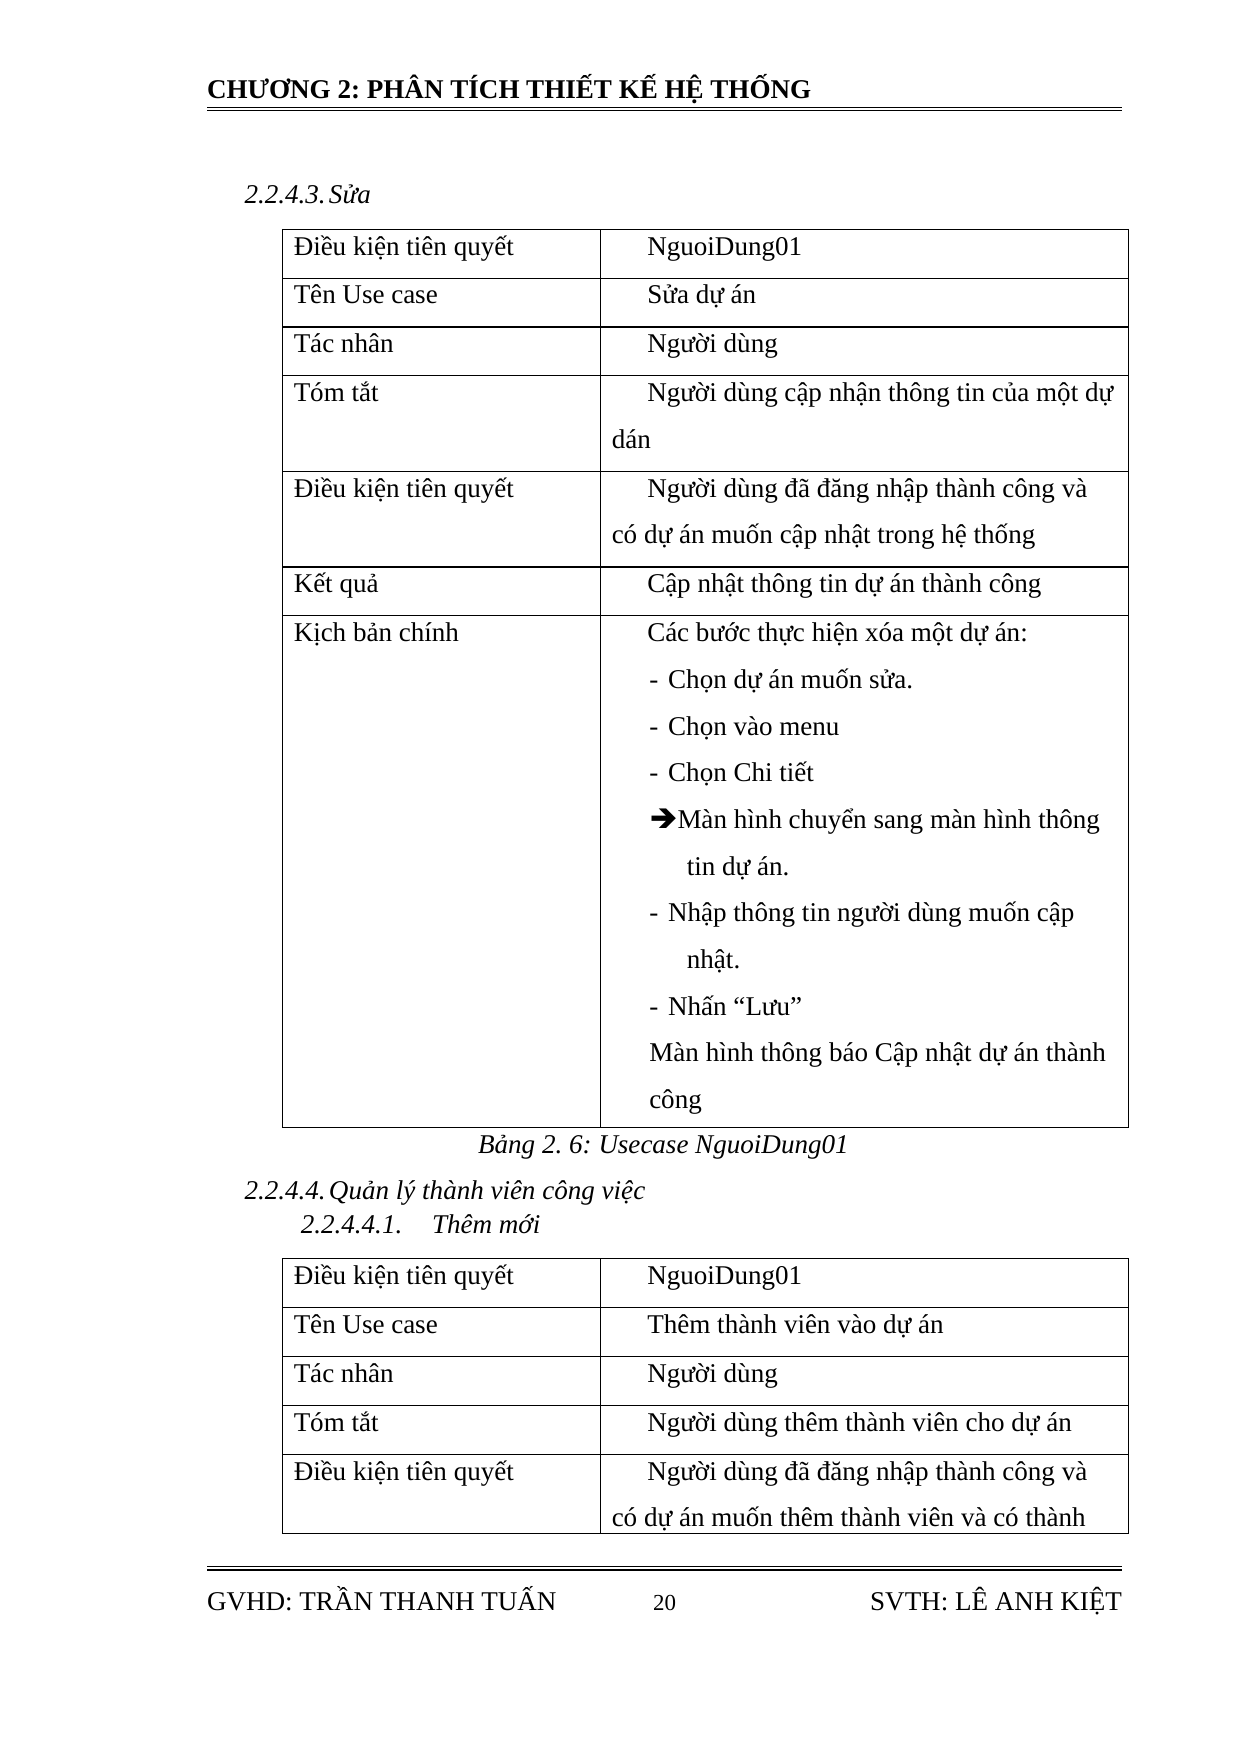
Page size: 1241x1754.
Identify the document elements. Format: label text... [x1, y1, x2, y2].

table_cell Người dùng cập nhận thông tin của một dự dán [601, 376, 1128, 471]
table_cell Điều kiện tiên quyết [283, 472, 600, 566]
table_header NguoiDung01 [601, 1259, 1128, 1307]
table_cell Người dùng đã đăng nhập thành công và có dự án muốn cập nhật trong hệ thống [601, 472, 1128, 566]
table_cell Sửa dự án [601, 279, 1128, 326]
table_cell Tác nhân [283, 1357, 600, 1405]
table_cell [601, 1455, 1128, 1532]
table_cell Tên Use case [283, 279, 600, 326]
table_cell Tác nhân [283, 328, 600, 375]
list Thêm mới [301, 1208, 1122, 1239]
table_cell Các bước thực hiện xóa một dự án: Chọn dự án muốn sửa. Chọn vào menu Chọn Chi tiết Màn hình chuyển sang màn hình thông tin dự án. Nhập thông tin người dùng muốn cập nhật. Nhấn “Lưu” Màn hình thông báo Cập nhật dự án thành công [601, 616, 1128, 1127]
table_cell Người dùng thêm thành viên cho dự án [601, 1406, 1128, 1453]
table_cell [283, 1455, 600, 1532]
table_cell Người dùng [601, 328, 1128, 375]
table_header Điều kiện tiên quyết [283, 230, 600, 278]
table_cell Kịch bản chính [283, 616, 600, 1127]
table_cell Tóm tắt [283, 1406, 600, 1453]
table_cell Tóm tắt [283, 376, 600, 471]
table_cell Kết quả [283, 568, 600, 615]
table_cell Người dùng [601, 1357, 1128, 1405]
table_cell Tên Use case [283, 1308, 600, 1356]
table_header NguoiDung01 [601, 230, 1128, 278]
list Sửa [244, 178, 1122, 210]
table_cell Cập nhật thông tin dự án thành công [601, 568, 1128, 615]
table_header Điều kiện tiên quyết [283, 1259, 600, 1307]
table_cell Thêm thành viên vào dự án [601, 1308, 1128, 1356]
list Quản lý thành viên công việc [244, 1174, 1122, 1206]
text Bảng 2. 6: Usecase NguoiDung01 [207, 1128, 1122, 1159]
